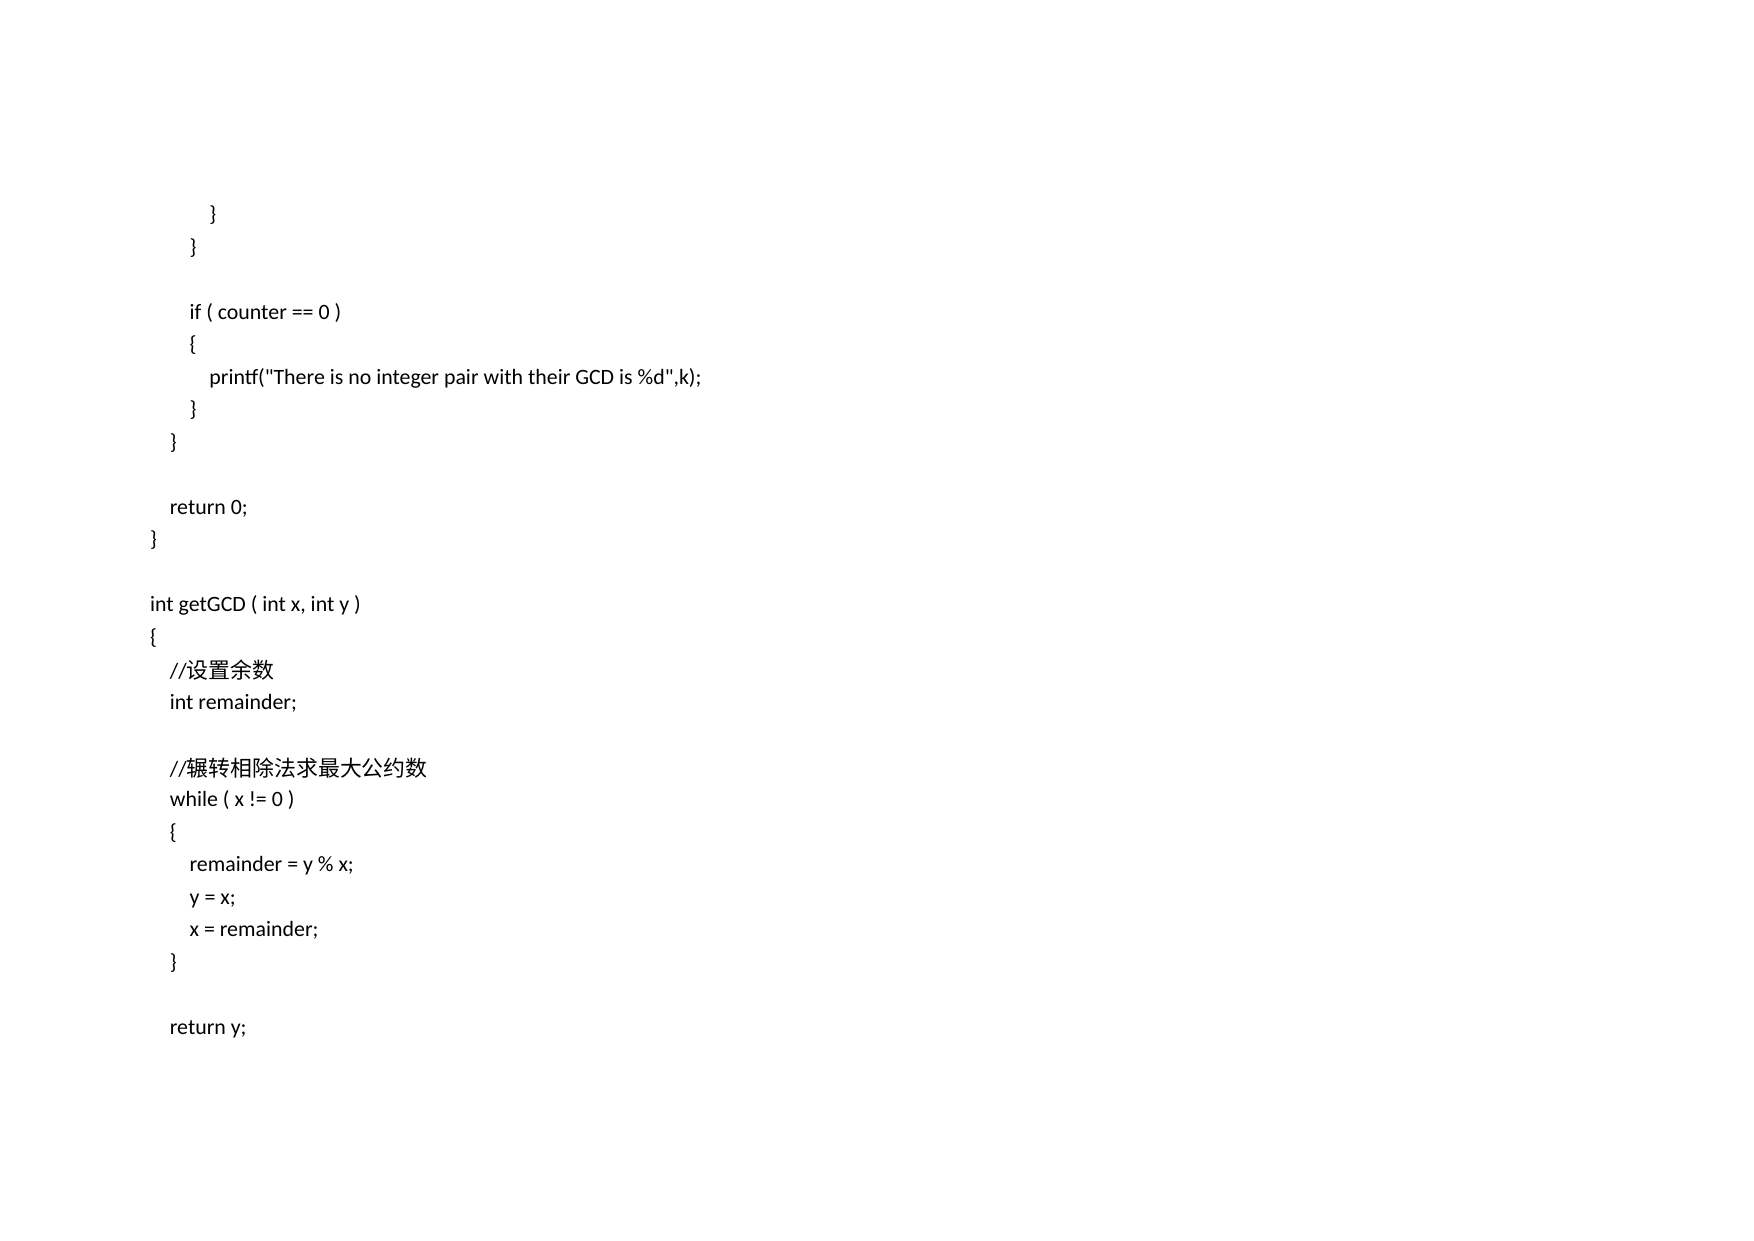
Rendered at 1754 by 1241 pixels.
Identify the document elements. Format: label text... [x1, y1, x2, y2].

text int getGCD ( int x, int y ) [150, 588, 1604, 620]
text { [150, 815, 1604, 848]
text } [150, 523, 1604, 555]
text y = x; [150, 880, 1604, 913]
text } [150, 425, 1604, 458]
text x = remainder; [150, 913, 1604, 945]
text { [150, 620, 1604, 653]
text return 0; [150, 490, 1604, 523]
text { [150, 328, 1604, 360]
text while ( x != 0 ) [150, 783, 1604, 815]
text } [150, 393, 1604, 425]
text printf("There is no integer pair with their GCD is %d",k); [150, 360, 1604, 393]
text remainder = y % x; [150, 848, 1604, 880]
text int remainder; [150, 685, 1604, 718]
text } [150, 945, 1604, 978]
text if ( counter == 0 ) [150, 295, 1604, 328]
text //设置余数 [150, 653, 1604, 685]
text return y; [150, 1010, 1604, 1043]
text } [150, 230, 1604, 263]
text } [150, 198, 1604, 230]
text //辗转相除法求最大公约数 [150, 750, 1604, 783]
